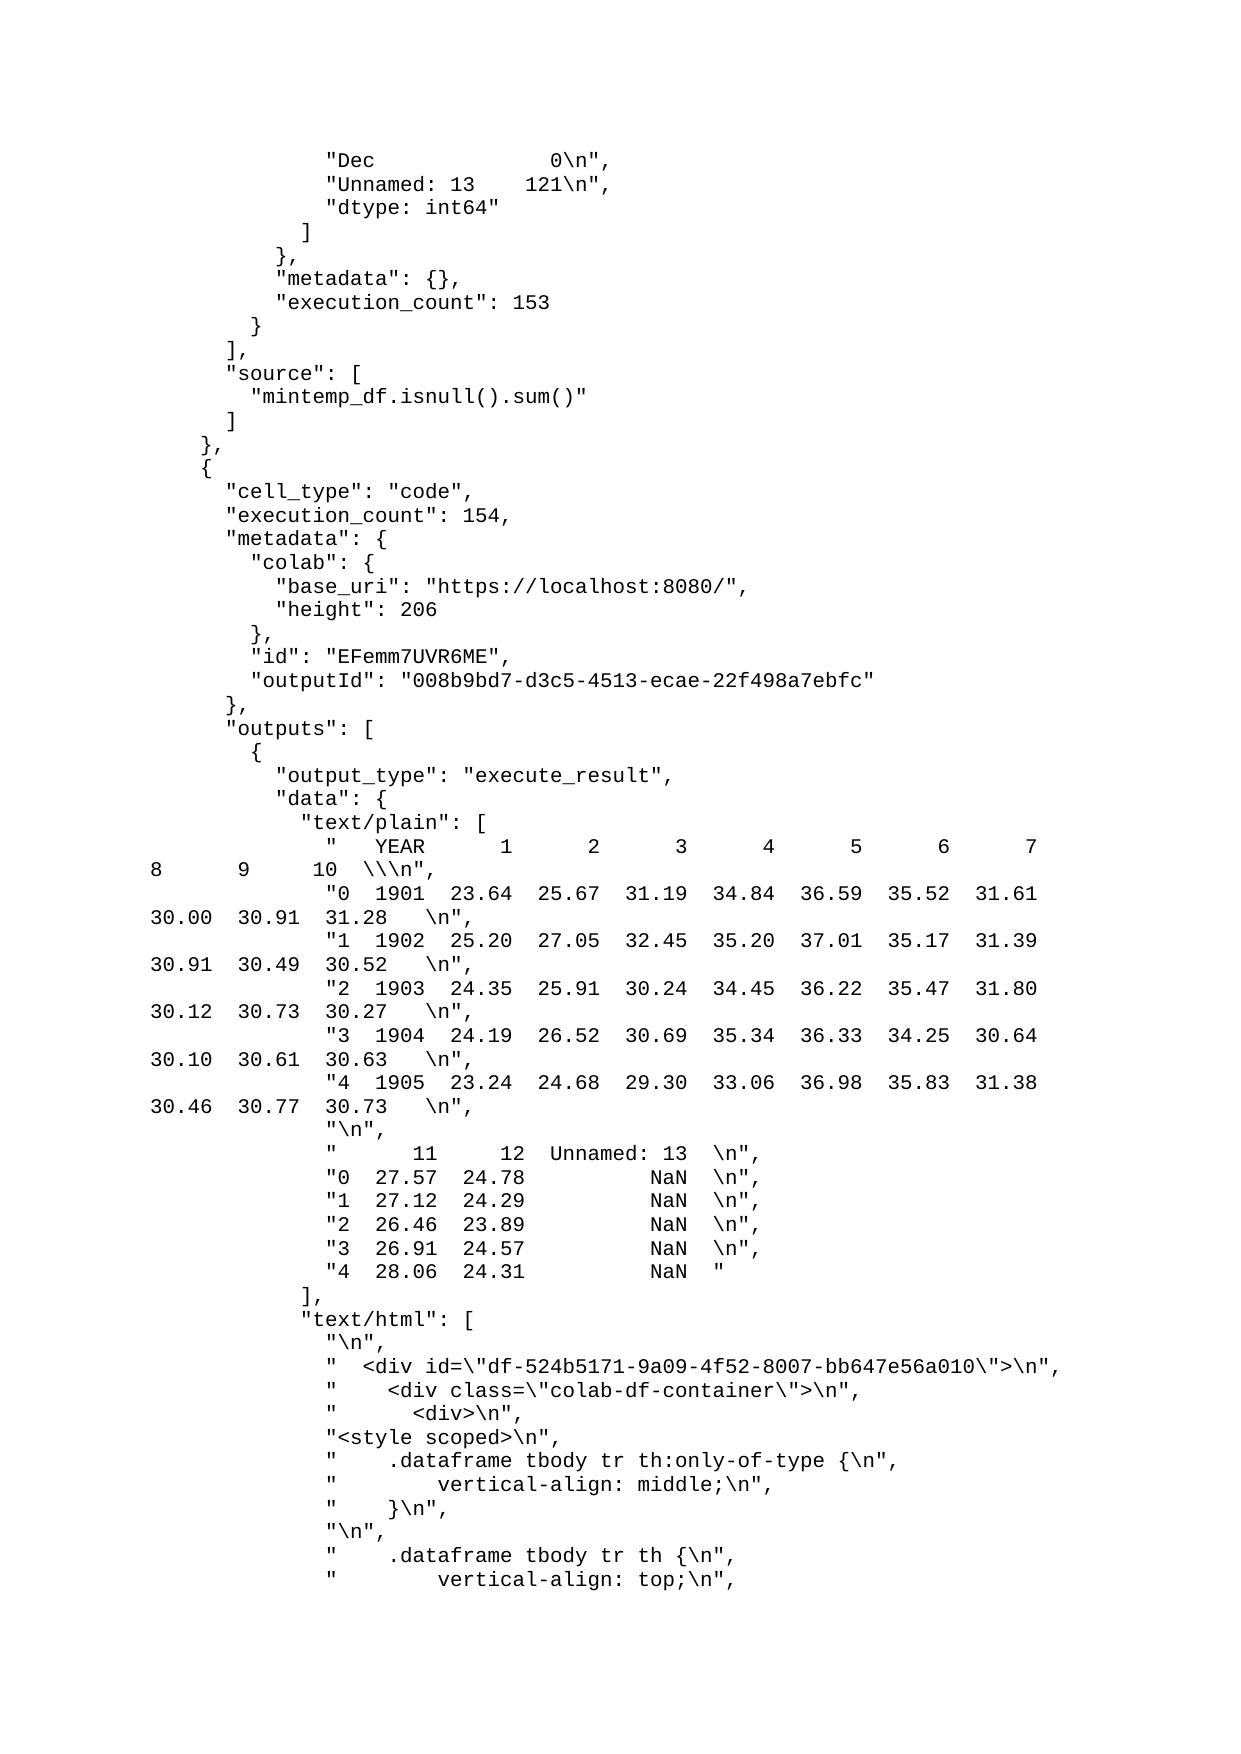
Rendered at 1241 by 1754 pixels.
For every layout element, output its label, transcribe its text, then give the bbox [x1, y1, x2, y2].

text ] [150, 410, 1090, 434]
text " vertical-align: top;\n", [150, 1569, 1090, 1592]
text "text/plain": [ [150, 812, 1090, 836]
text " .dataframe tbody tr th {\n", [150, 1545, 1090, 1569]
text "Dec 0\n", [150, 150, 1090, 174]
text "Unnamed: 13 121\n", [150, 174, 1090, 197]
text "4 28.06 24.31 NaN " [150, 1261, 1090, 1285]
text "0 27.57 24.78 NaN \n", [150, 1167, 1090, 1190]
text "execution_count": 153 [150, 292, 1090, 316]
text "metadata": { [150, 528, 1090, 552]
text "execution_count": 154, [150, 505, 1090, 528]
text "1 27.12 24.29 NaN \n", [150, 1190, 1090, 1214]
text "3 26.91 24.57 NaN \n", [150, 1238, 1090, 1261]
text }, [150, 434, 1090, 457]
text "\n", [150, 1332, 1090, 1356]
text { [150, 457, 1090, 481]
text " <div class=\"colab-df-container\">\n", [150, 1379, 1090, 1403]
text " vertical-align: middle;\n", [150, 1474, 1090, 1498]
text "id": "EFemm7UVR6ME", [150, 647, 1090, 670]
text " 11 12 Unnamed: 13 \n", [150, 1143, 1090, 1167]
text "data": { [150, 788, 1090, 812]
text ], [150, 1285, 1090, 1309]
text }, [150, 694, 1090, 717]
text { [150, 741, 1090, 765]
text "cell_type": "code", [150, 481, 1090, 505]
text " }\n", [150, 1498, 1090, 1521]
text "source": [ [150, 363, 1090, 386]
text "4 1905 23.24 24.68 29.30 33.06 36.98 35.83 31.38 30.46 30.77 30.73 \n", [150, 1072, 1090, 1119]
text " <div id=\"df-524b5171-9a09-4f52-8007-bb647e56a010\">\n", [150, 1356, 1090, 1379]
text " YEAR 1 2 3 4 5 6 7 8 9 10 \\\n", [150, 836, 1090, 883]
text }, [150, 623, 1090, 647]
text ] [150, 221, 1090, 244]
text "output_type": "execute_result", [150, 765, 1090, 788]
text "outputs": [ [150, 717, 1090, 741]
text "outputId": "008b9bd7-d3c5-4513-ecae-22f498a7ebfc" [150, 670, 1090, 694]
text "2 1903 24.35 25.91 30.24 34.45 36.22 35.47 31.80 30.12 30.73 30.27 \n", [150, 978, 1090, 1025]
text "colab": { [150, 552, 1090, 576]
text "\n", [150, 1521, 1090, 1545]
text "2 26.46 23.89 NaN \n", [150, 1214, 1090, 1238]
text "height": 206 [150, 599, 1090, 623]
text "<style scoped>\n", [150, 1427, 1090, 1451]
text "base_uri": "https://localhost:8080/", [150, 576, 1090, 599]
text "\n", [150, 1119, 1090, 1143]
text }, [150, 244, 1090, 268]
text "dtype: int64" [150, 197, 1090, 221]
text } [150, 316, 1090, 339]
text " .dataframe tbody tr th:only-of-type {\n", [150, 1451, 1090, 1474]
text "0 1901 23.64 25.67 31.19 34.84 36.59 35.52 31.61 30.00 30.91 31.28 \n", [150, 883, 1090, 930]
text "mintemp_df.isnull().sum()" [150, 386, 1090, 410]
text ], [150, 339, 1090, 363]
text "3 1904 24.19 26.52 30.69 35.34 36.33 34.25 30.64 30.10 30.61 30.63 \n", [150, 1025, 1090, 1072]
text "1 1902 25.20 27.05 32.45 35.20 37.01 35.17 31.39 30.91 30.49 30.52 \n", [150, 930, 1090, 978]
text " <div>\n", [150, 1403, 1090, 1427]
text "metadata": {}, [150, 268, 1090, 292]
text "text/html": [ [150, 1309, 1090, 1332]
